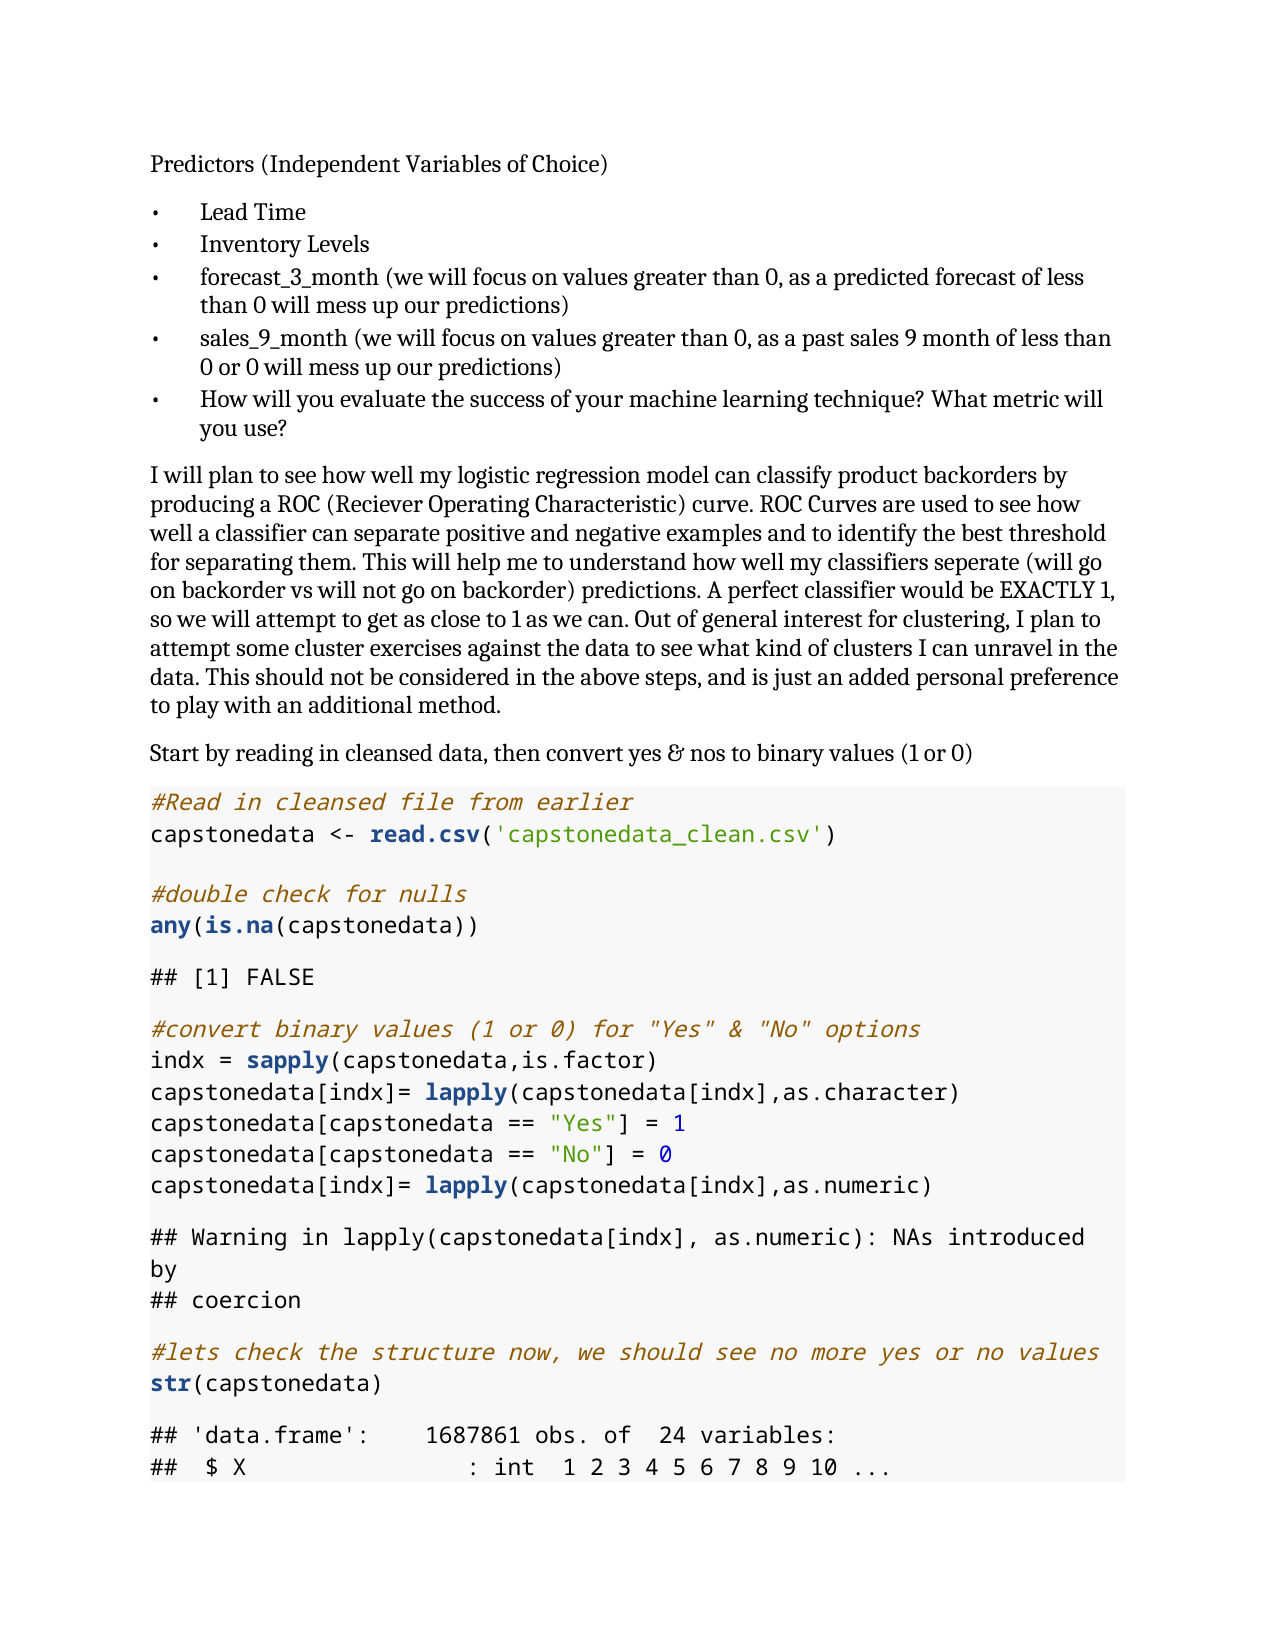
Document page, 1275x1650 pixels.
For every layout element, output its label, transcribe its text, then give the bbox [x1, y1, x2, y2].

list Lead Time [150, 197, 1125, 226]
text #lets check the structure now, we should see no more yes or no values str(capstonedata) [384, 1336, 1125, 1398]
text #Read in cleansed file from earlier capstonedata <- read.csv('capstonedata_clean.csv') #double check for nulls any(is.na(capstonedata)) [150, 786, 1125, 940]
list forecast_3_month (we will focus on values greater than 0, as a predicted forecast of less than 0 will mess up our predictions) [150, 262, 1125, 320]
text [150, 1419, 1125, 1482]
text ## Warning in lapply(capstonedata[indx], as.numeric): NAs introduced by ## coercion [150, 1221, 1125, 1315]
text #convert binary values (1 or 0) for "Yes" & "No" options indx = sapply(capstonedata,is.factor) capstonedata[indx]= lapply(capstonedata[indx],as.character) capstonedata[capstonedata == "Yes"] = 1 capstonedata[capstonedata == "No"] = 0 capstonedata[indx]= lapply(capstonedata[indx],as.numeric) [659, 1013, 1125, 1200]
text I will plan to see how well my logistic regression model can classify product backorders by producing a ROC (Reciever Operating Characteristic) curve. ROC Curves are used to see how well a classifier can separate positive and negative examples and to identify the best threshold for separating them. This will help me to understand how well my classifiers seperate (will go on backorder vs will not go on backorder) predictions. A perfect classifier would be EXACTLY 1, so we will attempt to get as close to 1 as we can. Out of general interest for clustering, I plan to attempt some cluster exercises against the data to see what kind of clusters I can unravel in the data. This should not be considered in the above steps, and is just an added personal preference to play with an additional method. [150, 461, 1125, 720]
text ## [1] FALSE [150, 961, 1125, 992]
list sales_9_month (we will focus on values greater than 0, as a past sales 9 month of less than 0 or 0 will mess up our predictions) [150, 324, 1125, 381]
text Predictors (Independent Variables of Choice) [150, 150, 1125, 179]
list Inventory Levels [150, 230, 1125, 259]
list How will you evaluate the success of your machine learning technique? What metric will you use? [150, 385, 1125, 442]
text Start by reading in cleansed data, then convert yes & nos to binary values (1 or 0) [150, 739, 1125, 767]
